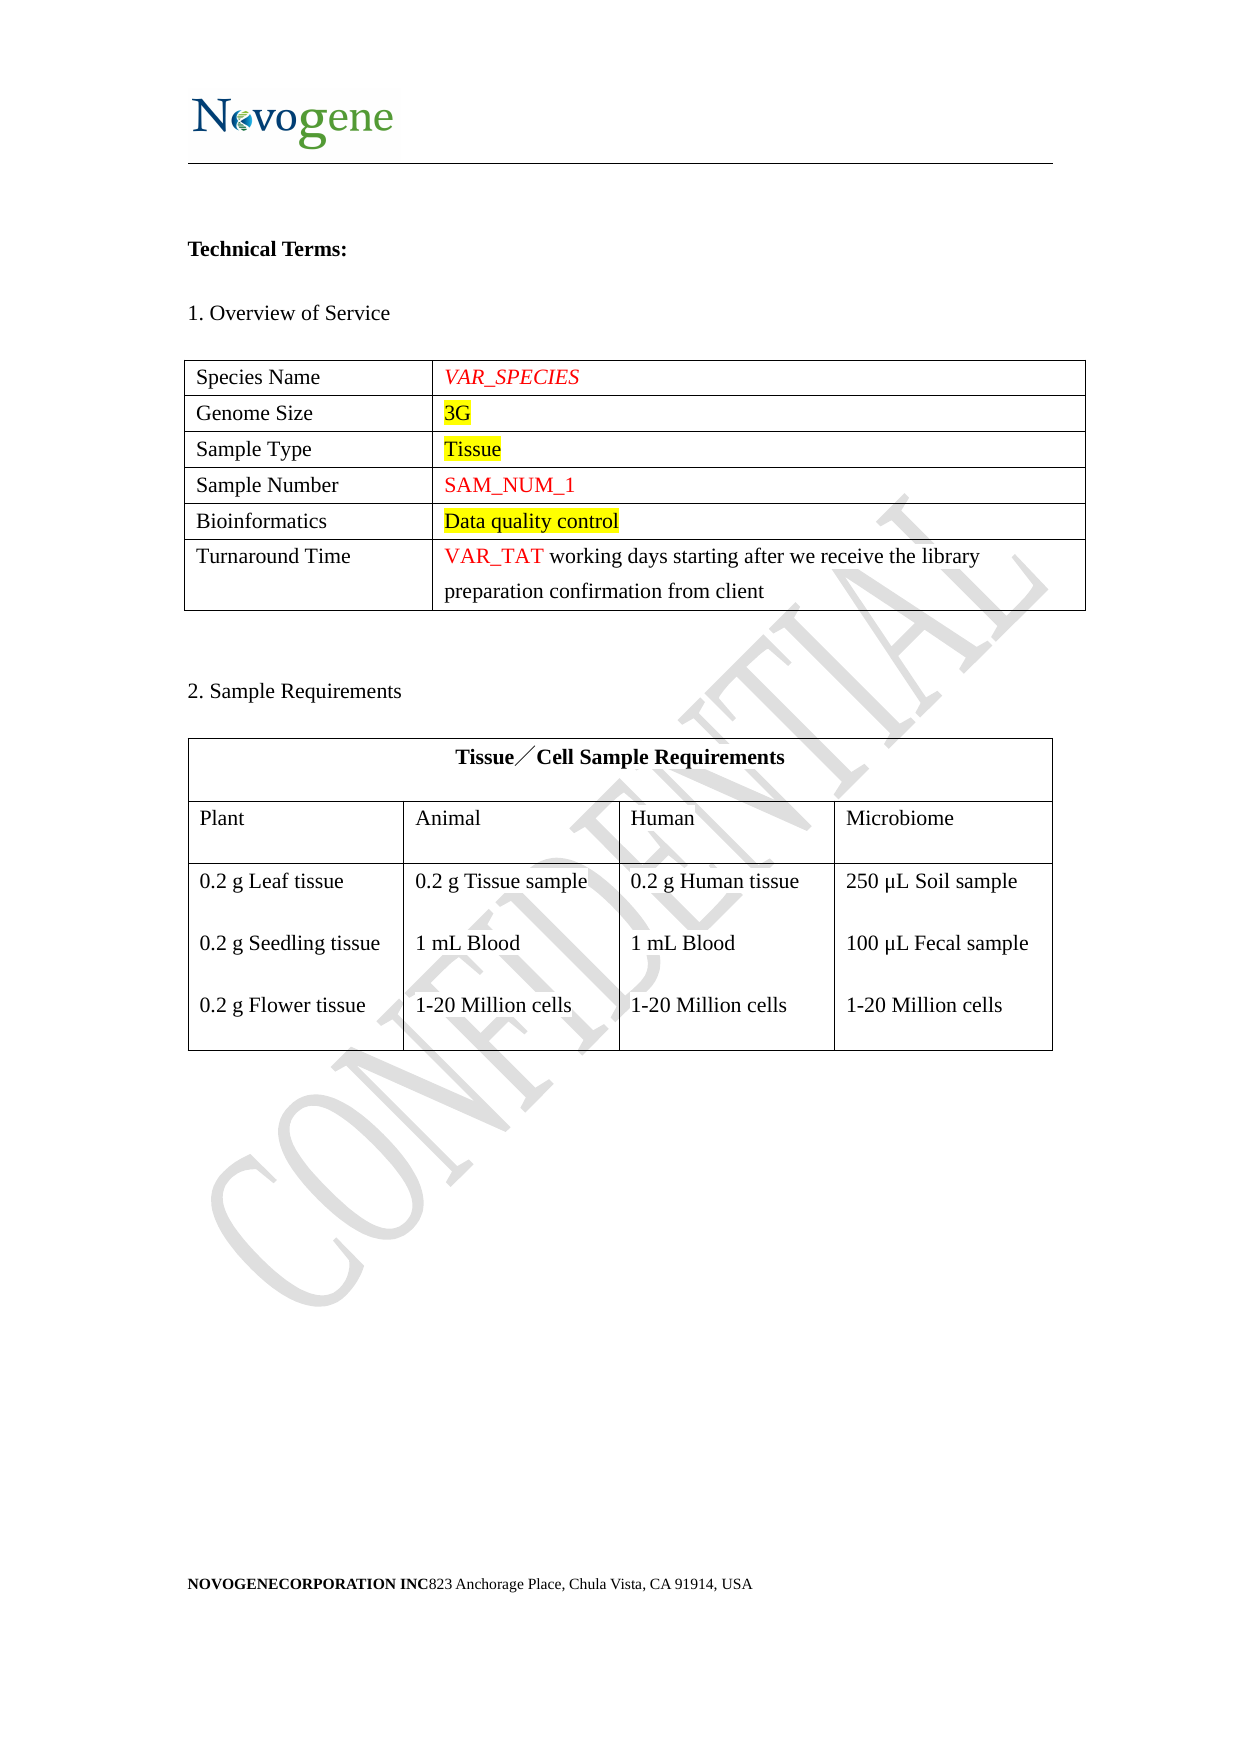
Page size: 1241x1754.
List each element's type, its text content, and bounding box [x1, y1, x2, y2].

table_cell 0.2 g Human tissue 1 mL Blood 1-20 Million cells [620, 864, 834, 1049]
table_cell SAM_NUM_1 [433, 468, 1085, 503]
text Technical Terms: [187, 232, 1053, 265]
table_header VAR_SPECIES [433, 361, 1085, 395]
picture [187, 88, 402, 161]
table_header Species Name [185, 361, 432, 395]
list 1. Overview of Service [187, 296, 1053, 328]
table_cell 3G [433, 396, 1085, 431]
table_header Tissue／Cell Sample Requirements [189, 739, 1052, 801]
table_cell Data quality control [433, 504, 1085, 539]
table_cell Microbiome [835, 802, 1052, 863]
table_cell Turnaround Time [185, 540, 432, 609]
table_cell Sample Number [185, 468, 432, 503]
table_cell Animal [404, 802, 619, 863]
table_cell Sample Type [185, 432, 432, 467]
table_cell 250 μL Soil sample 100 μL Fecal sample 1-20 Million cells [835, 864, 1052, 1049]
list 2. Sample Requirements [187, 674, 1053, 707]
table_cell Genome Size [185, 396, 432, 431]
table_cell 0.2 g Leaf tissue 0.2 g Seedling tissue 0.2 g Flower tissue [189, 864, 403, 1049]
table_cell Human [620, 802, 834, 863]
table_cell VAR_TAT working days starting after we receive the library preparation confirmation from client [433, 540, 1085, 609]
table_cell 0.2 g Tissue sample 1 mL Blood 1-20 Million cells [404, 864, 619, 1049]
table_cell Bioinformatics [185, 504, 432, 539]
table_cell Tissue [433, 432, 1085, 467]
table_cell Plant [189, 802, 403, 863]
